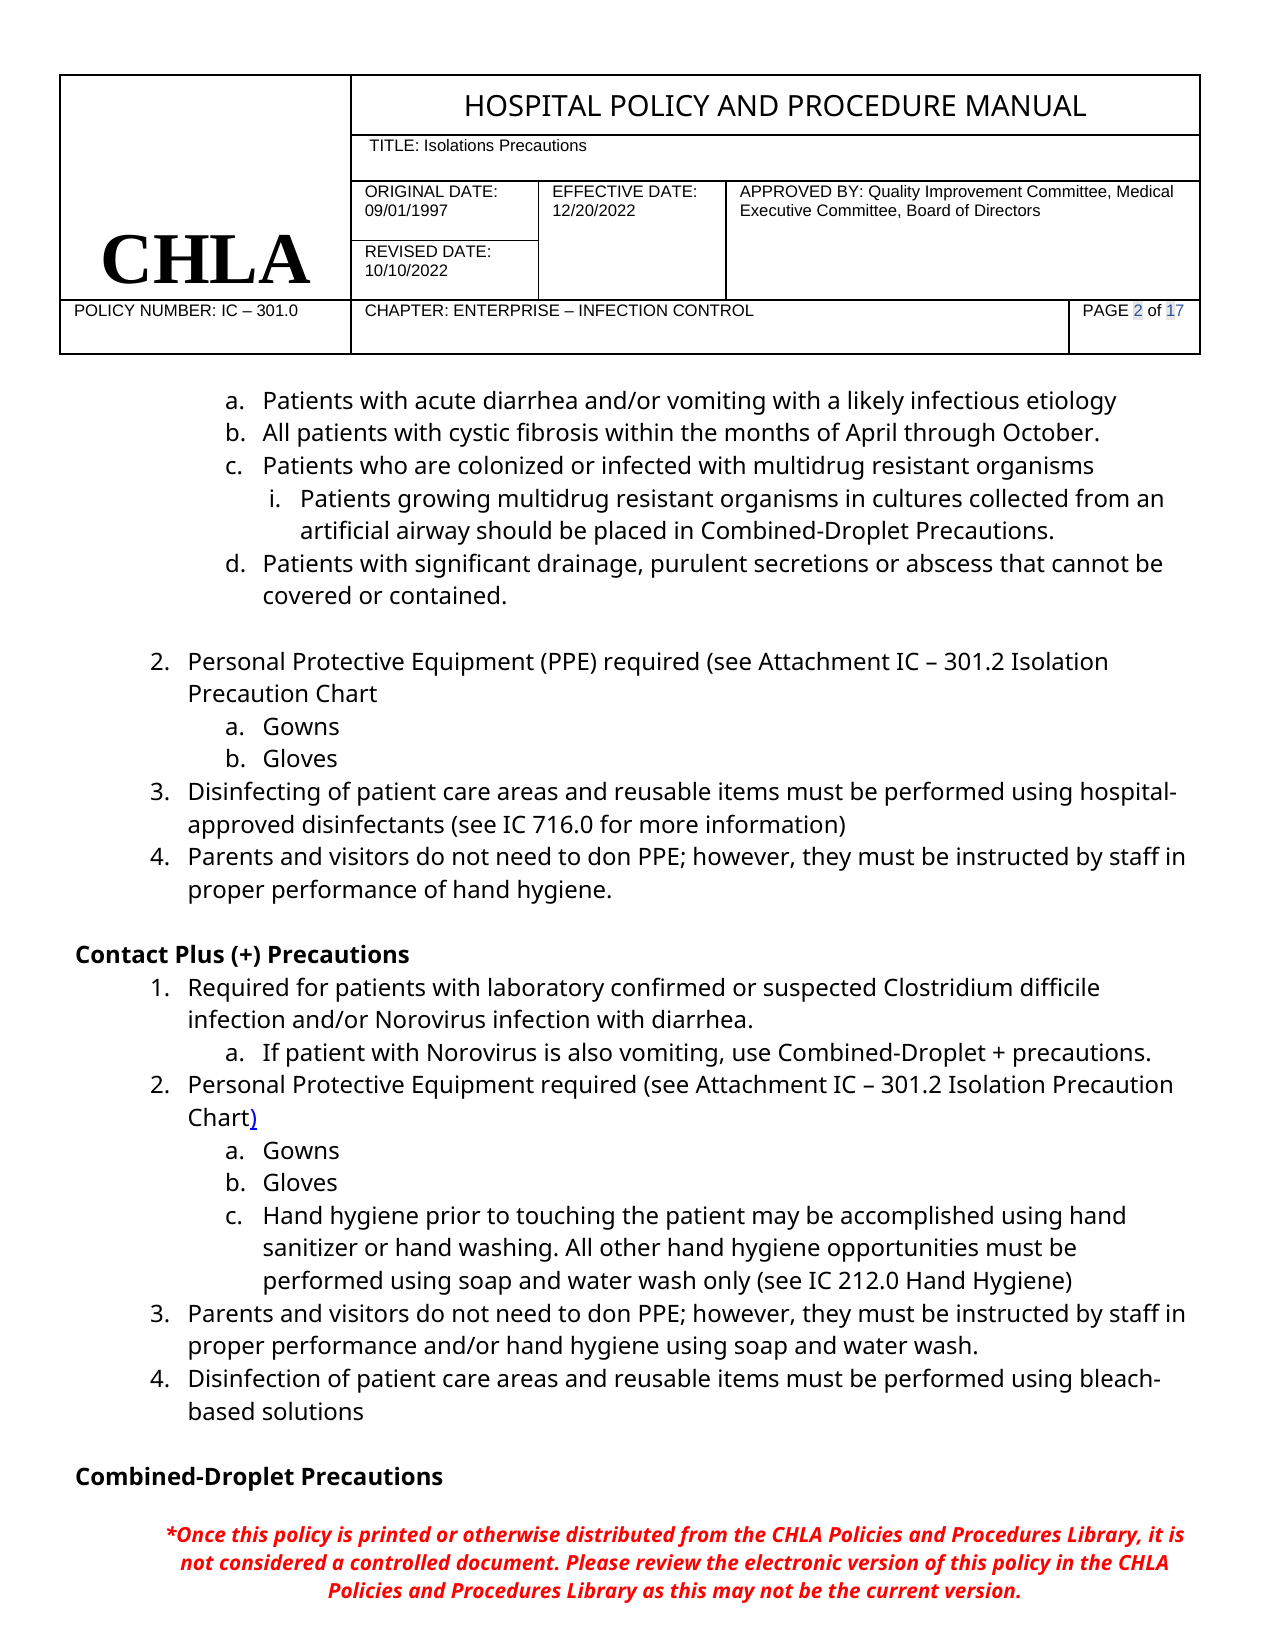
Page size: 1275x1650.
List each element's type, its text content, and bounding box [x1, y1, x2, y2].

list Gloves [225, 1166, 1200, 1199]
text Combined-Droplet Precautions [75, 1459, 1200, 1492]
list Required for patients with laboratory confirmed or suspected Clostridium difficile infection and/or Norovirus infection with diarrhea. [150, 970, 1200, 1036]
list Gowns [225, 709, 1200, 742]
list Parents and visitors do not need to don PPE; however, they must be instructed by staff in proper performance of hand hygiene. [150, 840, 1200, 905]
list Personal Protective Equipment (PPE) required (see Attachment IC – 301.2 Isolation Precaution Chart [150, 644, 1200, 709]
list Personal Protective Equipment required (see Attachment IC – 301.2 Isolation Precaution Chart) [150, 1068, 1200, 1133]
list All patients with cystic fibrosis within the months of April through October. [225, 416, 1200, 449]
list Patients who are colonized or infected with multidrug resistant organisms [225, 449, 1200, 481]
list Parents and visitors do not need to don PPE; however, they must be instructed by staff in proper performance and/or hand hygiene using soap and water wash. [150, 1296, 1200, 1362]
list Patients with acute diarrhea and/or vomiting with a likely infectious etiology [225, 383, 1200, 416]
list Gloves [225, 742, 1200, 775]
text Contact Plus (+) Precautions [75, 938, 1200, 970]
list Hand hygiene prior to touching the patient may be accomplished using hand sanitizer or hand washing. All other hand hygiene opportunities must be performed using soap and water wash only (see IC 212.0 Hand Hygiene) [225, 1199, 1200, 1296]
list Gowns [225, 1133, 1200, 1166]
list Disinfection of patient care areas and reusable items must be performed using bleach-based solutions [150, 1362, 1200, 1427]
list Patients growing multidrug resistant organisms in cultures collected from an artificial airway should be placed in Combined-Droplet Precautions. [281, 481, 1200, 547]
list If patient with Norovirus is also vomiting, use Combined-Droplet + precautions. [225, 1036, 1200, 1068]
list Patients with significant drainage, purulent secretions or abscess that cannot be covered or contained. [225, 547, 1200, 612]
list Disinfecting of patient care areas and reusable items must be performed using hospital-approved disinfectants (see IC 716.0 for more information) [150, 775, 1200, 840]
